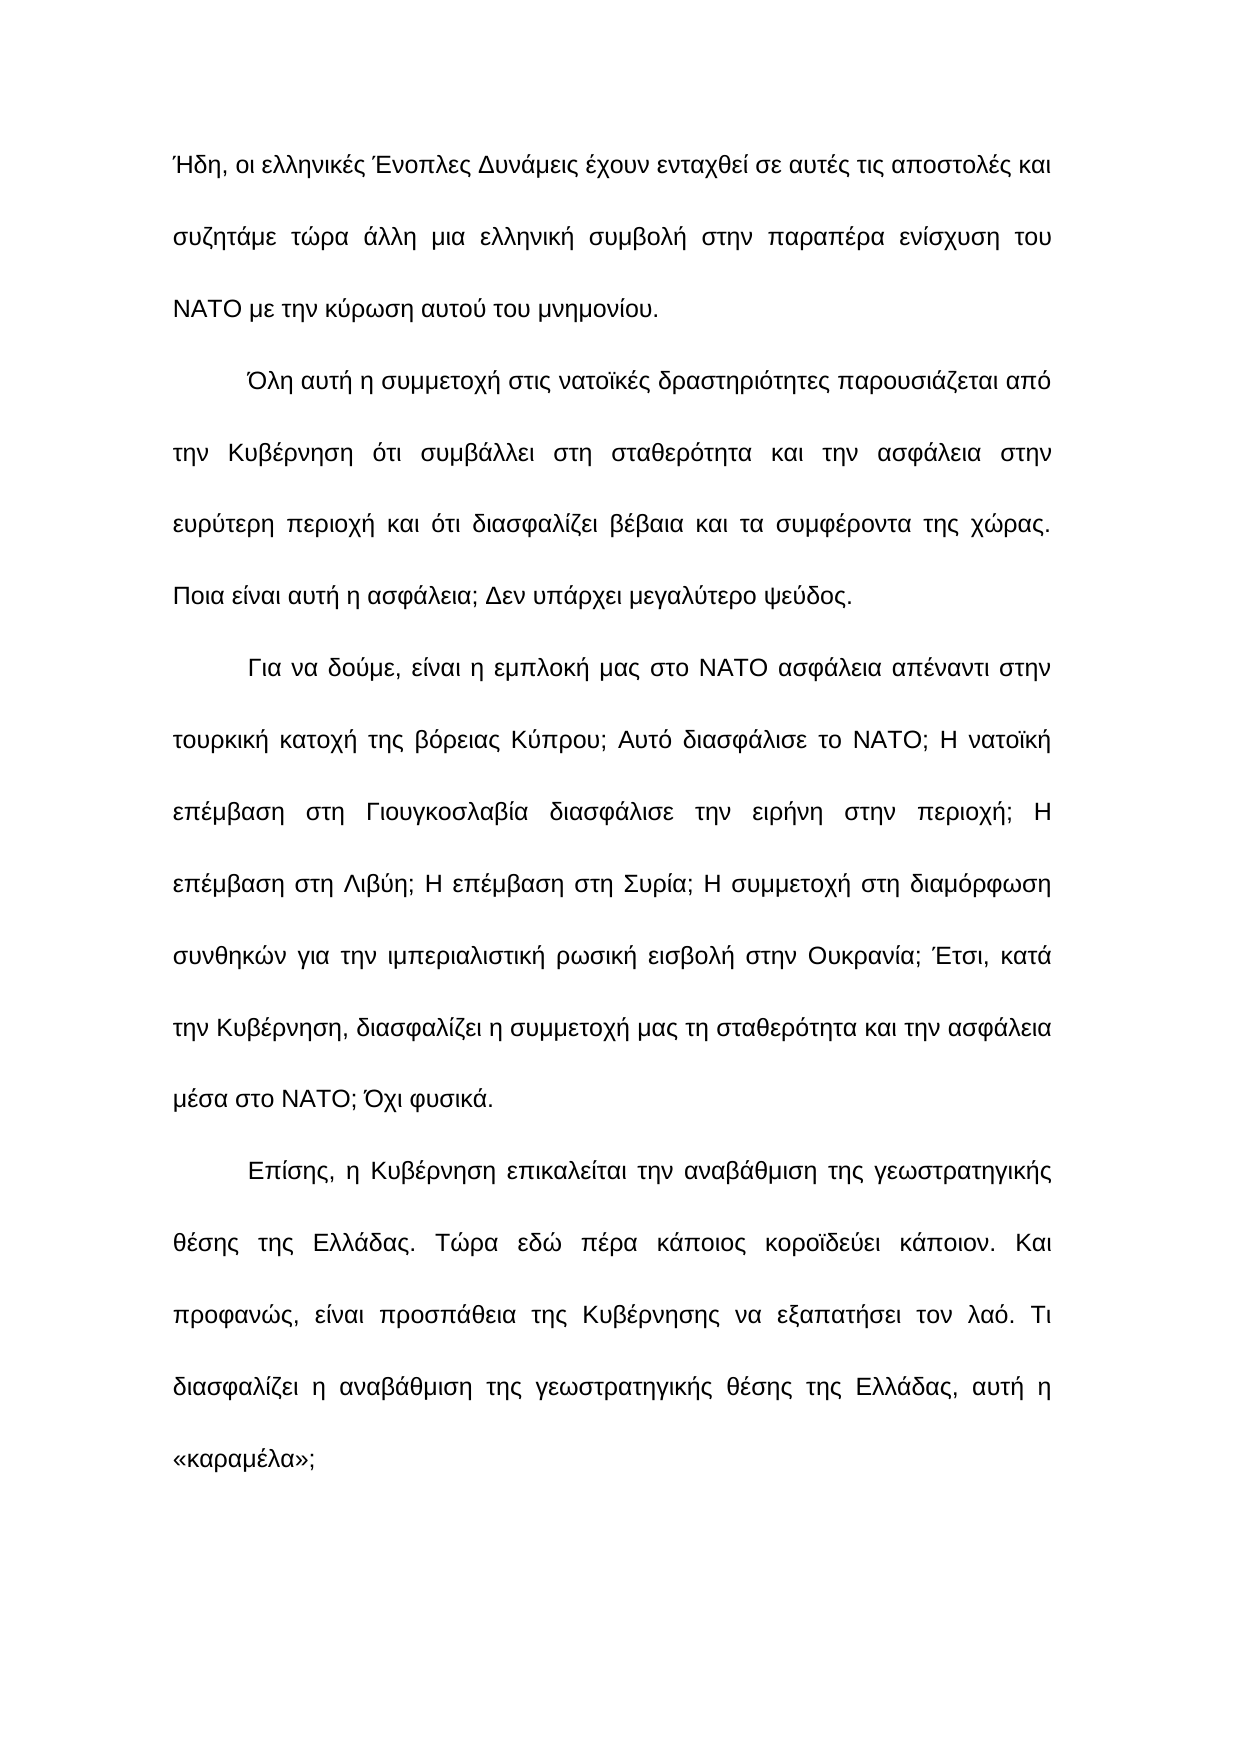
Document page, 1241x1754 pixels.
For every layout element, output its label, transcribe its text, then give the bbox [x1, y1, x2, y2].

text Όλη αυτή η συμμετοχή στις νατοϊκές δραστηριότητες παρουσιάζεται από την Κυβέρνηση ότι συμβάλλει στη σταθερότητα και την ασφάλεια στην ευρύτερη περιοχή και ότι διασφαλίζει βέβαια και τα συμφέροντα της χώρας. Ποια είναι αυτή η ασφάλεια; Δεν υπάρχει μεγαλύτερο ψεύδος. [173, 366, 1053, 610]
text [173, 150, 1053, 322]
text Για να δούμε, είναι η εμπλοκή μας στο ΝΑΤΟ ασφάλεια απέναντι στην τουρκική κατοχή της βόρειας Κύπρου; Αυτό διασφάλισε το ΝΑΤΟ; Η νατοϊκή επέμβαση στη Γιουγκοσλαβία διασφάλισε την ειρήνη στην περιοχή; Η επέμβαση στη Λιβύη; Η επέμβαση στη Συρία; Η συμμετοχή στη διαμόρφωση συνθηκών για την ιμπεριαλιστική ρωσική εισβολή στην Ουκρανία; Έτσι, κατά την Κυβέρνηση, διασφαλίζει η συμμετοχή μας τη σταθερότητα και την ασφάλεια μέσα στο ΝΑΤΟ; Όχι φυσικά. [173, 653, 1053, 1113]
text Επίσης, η Κυβέρνηση επικαλείται την αναβάθμιση της γεωστρατηγικής θέσης της Ελλάδας. Τώρα εδώ πέρα κάποιος κοροϊδεύει κάποιον. Και προφανώς, είναι προσπάθεια της Κυβέρνησης να εξαπατήσει τον λαό. Τι διασφαλίζει η αναβάθμιση της γεωστρατηγικής θέσης της Ελλάδας, αυτή η «καραμέλα»; [173, 1156, 1053, 1472]
